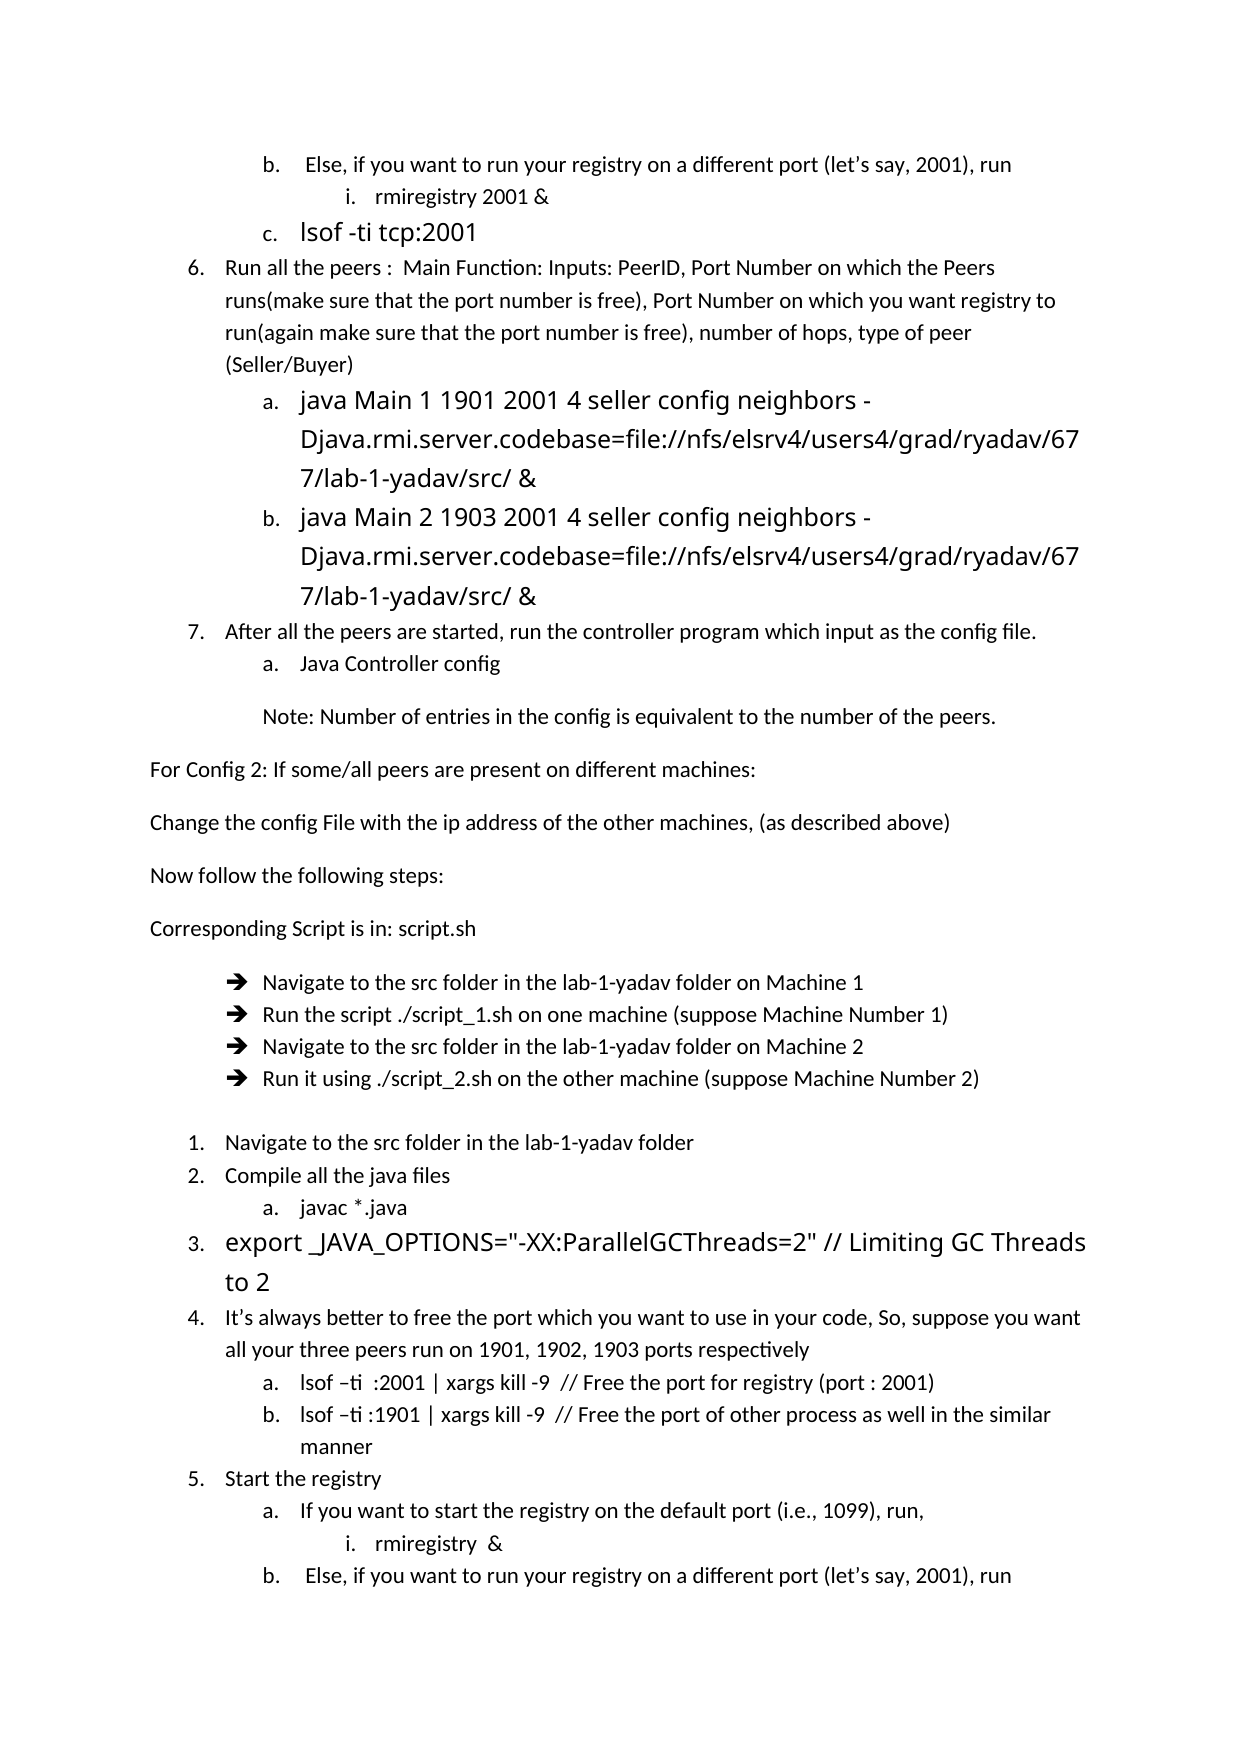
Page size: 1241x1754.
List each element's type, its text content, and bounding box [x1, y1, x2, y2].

list Run it using ./script_2.sh on the other machine (suppose Machine Number 2) [225, 1064, 1090, 1092]
list java Main 2 1903 2001 4 seller config neighbors -Djava.rmi.server.codebase=file://nfs/elsrv4/users4/grad/ryadav/677/lab-1-yadav/src/ & [262, 500, 1090, 612]
list It’s always better to free the port which you want to use in your code, So, suppose you want all your three peers run on 1901, 1902, 1903 ports respectively [187, 1303, 1090, 1364]
list Run all the peers : Main Function: Inputs: PeerID, Port Number on which the Peers runs(make sure that the port number is free), Port Number on which you want registry to run(again make sure that the port number is free), number of hops, type of peer (Seller/Buyer) [187, 253, 1090, 378]
list java Main 1 1901 2001 4 seller config neighbors -Djava.rmi.server.codebase=file://nfs/elsrv4/users4/grad/ryadav/677/lab-1-yadav/src/ & [262, 382, 1090, 495]
text Corresponding Script is in: script.sh [150, 914, 1090, 943]
text For Config 2: If some/all peers are present on different machines: [150, 756, 1090, 783]
list lsof –ti :2001 | xargs kill -9 // Free the port for registry (port : 2001) [262, 1368, 1090, 1396]
list Run the script ./script_1.sh on one machine (suppose Machine Number 1) [225, 1000, 1090, 1028]
list Navigate to the src folder in the lab-1-yadav folder on Machine 2 [225, 1032, 1090, 1060]
list export _JAVA_OPTIONS="-XX:ParallelGCThreads=2" // Limiting GC Threads to 2 [187, 1225, 1090, 1298]
list After all the peers are started, run the controller program which input as the config file. [187, 617, 1090, 645]
list If you want to start the registry on the default port (i.e., 1099), run, [262, 1497, 1090, 1524]
text Change the config File with the ip address of the other machines, (as described above) [150, 808, 1090, 837]
list Else, if you want to run your registry on a different port (let’s say, 2001), run [262, 1561, 1090, 1589]
list lsof –ti :1901 | xargs kill -9 // Free the port of other process as well in the similar manner [262, 1400, 1090, 1460]
list lsof -ti tcp:2001 [262, 214, 1090, 248]
list Compile all the java files [187, 1161, 1090, 1189]
list rmiregistry 2001 & [356, 182, 1090, 210]
list Navigate to the src folder in the lab-1-yadav folder on Machine 1 [225, 968, 1090, 996]
text Now follow the following steps: [150, 862, 1090, 889]
list javac *.java [262, 1193, 1090, 1221]
list Navigate to the src folder in the lab-1-yadav folder [187, 1128, 1090, 1157]
list Java Controller config [262, 649, 1090, 677]
text Note: Number of entries in the config is equivalent to the number of the peers. [262, 702, 1090, 731]
list rmiregistry & [356, 1529, 1090, 1557]
list Start the registry [187, 1464, 1090, 1492]
list Else, if you want to run your registry on a different port (let’s say, 2001), run [262, 150, 1090, 178]
